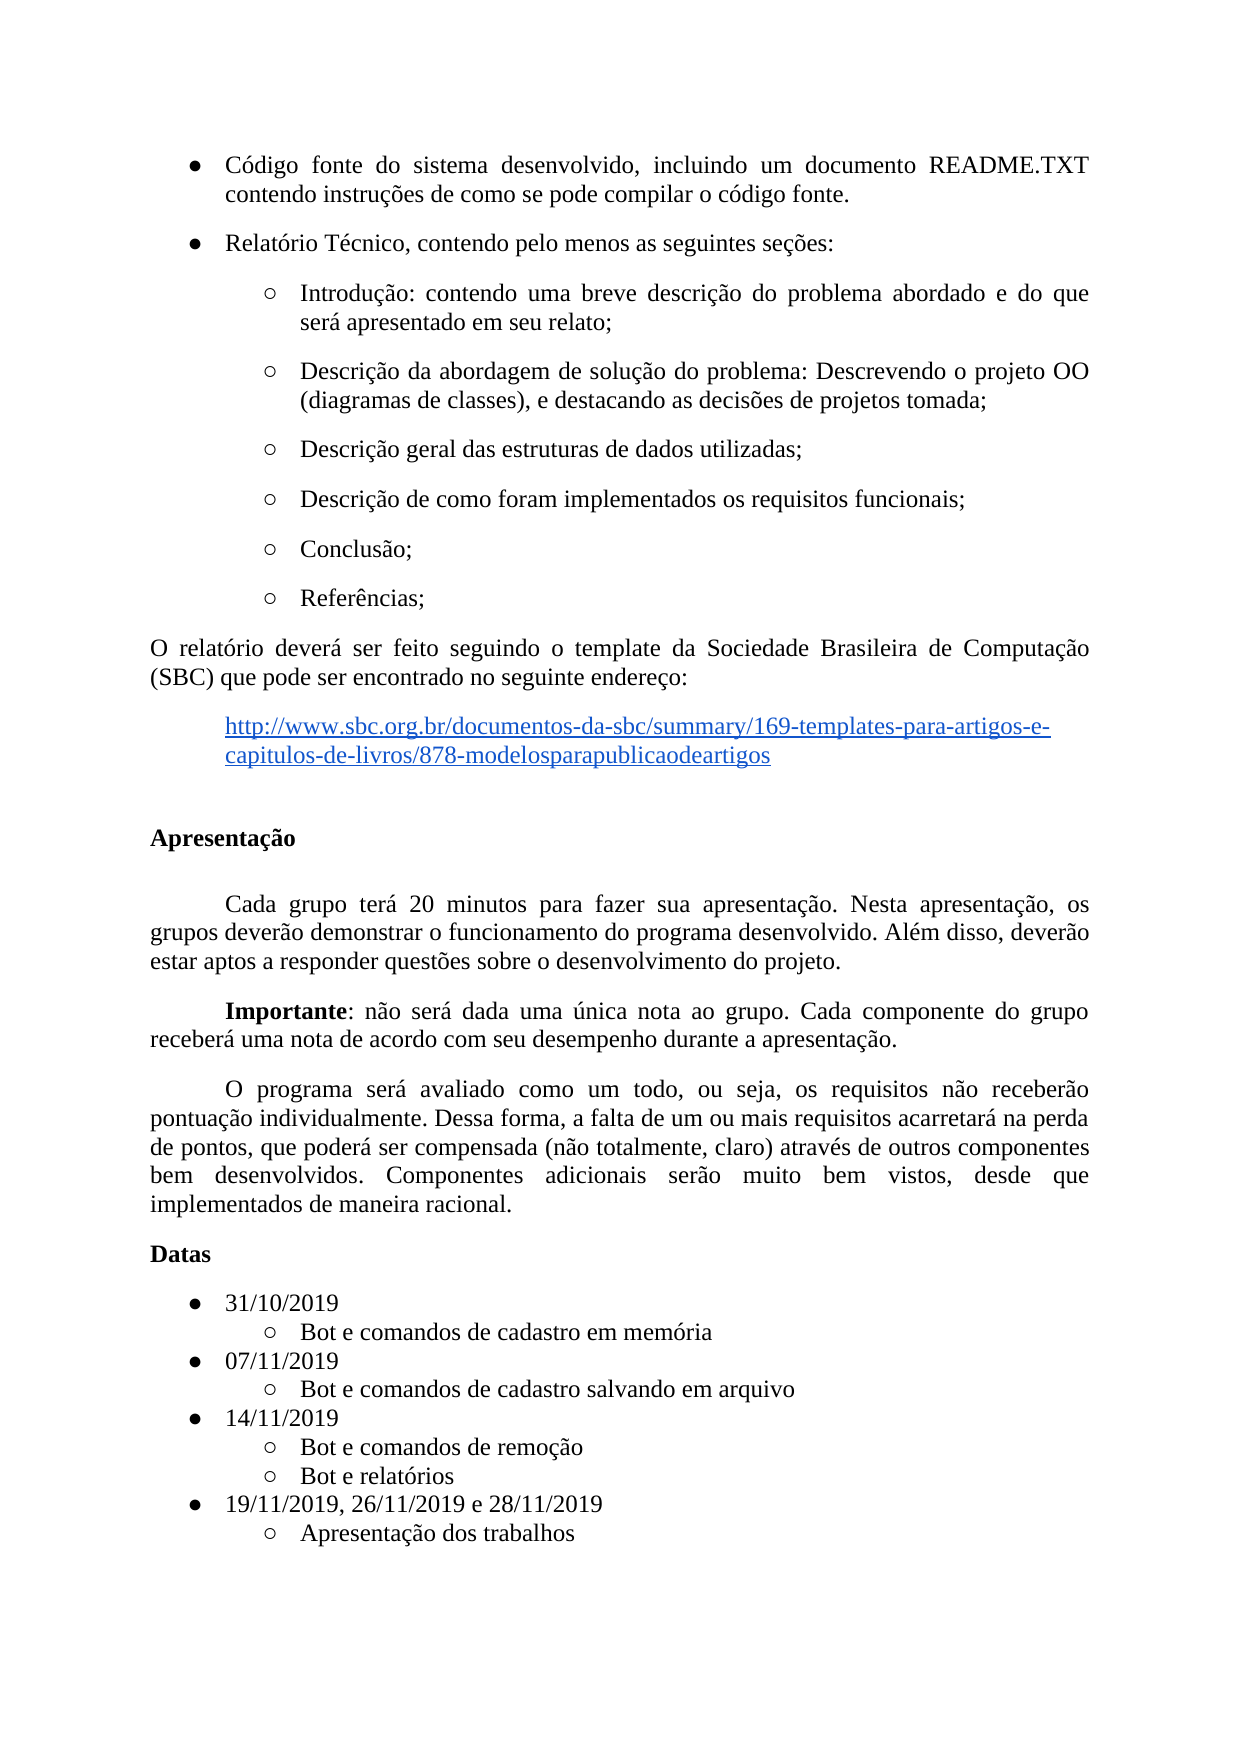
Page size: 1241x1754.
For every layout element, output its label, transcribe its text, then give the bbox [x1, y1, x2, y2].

list 14/11/2019 [187, 1403, 1090, 1432]
text Importante: não será dada uma única nota ao grupo. Cada componente do grupo receberá uma nota de acordo com seu desempenho durante a apresentação. [150, 996, 1090, 1053]
text Datas [150, 1239, 1090, 1267]
list Apresentação dos trabalhos [262, 1518, 1090, 1547]
list 19/11/2019, 26/11/2019 e 28/11/2019 [187, 1489, 1090, 1518]
text O programa será avaliado como um todo, ou seja, os requisitos não receberão pontuação individualmente. Dessa forma, a falta de um ou mais requisitos acarretará na perda de pontos, que poderá ser compensada (não totalmente, claro) através de outros componentes bem desenvolvidos. Componentes adicionais serão muito bem vistos, desde que implementados de maneira racional. [150, 1074, 1090, 1218]
list Descrição da abordagem de solução do problema: Descrevendo o projeto OO (diagramas de classes), e destacando as decisões de projetos tomada; [262, 356, 1090, 414]
list Descrição de como foram implementados os requisitos funcionais; [262, 484, 1090, 513]
list Relatório Técnico, contendo pelo menos as seguintes seções: [187, 228, 1090, 257]
list Descrição geral das estruturas de dados utilizadas; [262, 434, 1090, 463]
text http://www.sbc.org.br/documentos-da-sbc/summary/169-templates-para-artigos-e-capitulos-de-livros/878-modelosparapublicaodeartigos [225, 711, 1090, 769]
list Introdução: contendo uma breve descrição do problema abordado e do que será apresentado em seu relato; [262, 278, 1090, 335]
text O relatório deverá ser feito seguindo o template da Sociedade Brasileira de Computação (SBC) que pode ser encontrado no seguinte endereço: [150, 633, 1090, 690]
list 07/11/2019 [187, 1346, 1090, 1374]
list Código fonte do sistema desenvolvido, incluindo um documento README.TXT contendo instruções de como se pode compilar o código fonte. [187, 150, 1090, 207]
list Bot e comandos de cadastro salvando em arquivo [262, 1374, 1090, 1403]
list Bot e comandos de remoção [262, 1432, 1090, 1461]
list 31/10/2019 [187, 1288, 1090, 1317]
list Bot e relatórios [262, 1461, 1090, 1489]
list Conclusão; [262, 534, 1090, 562]
text Cada grupo terá 20 minutos para fazer sua apresentação. Nesta apresentação, os grupos deverão demonstrar o funcionamento do programa desenvolvido. Além disso, deverão estar aptos a responder questões sobre o desenvolvimento do projeto. [150, 889, 1090, 975]
list Referências; [262, 583, 1090, 612]
list Bot e comandos de cadastro em memória [262, 1317, 1090, 1346]
text Apresentação [150, 823, 1090, 851]
